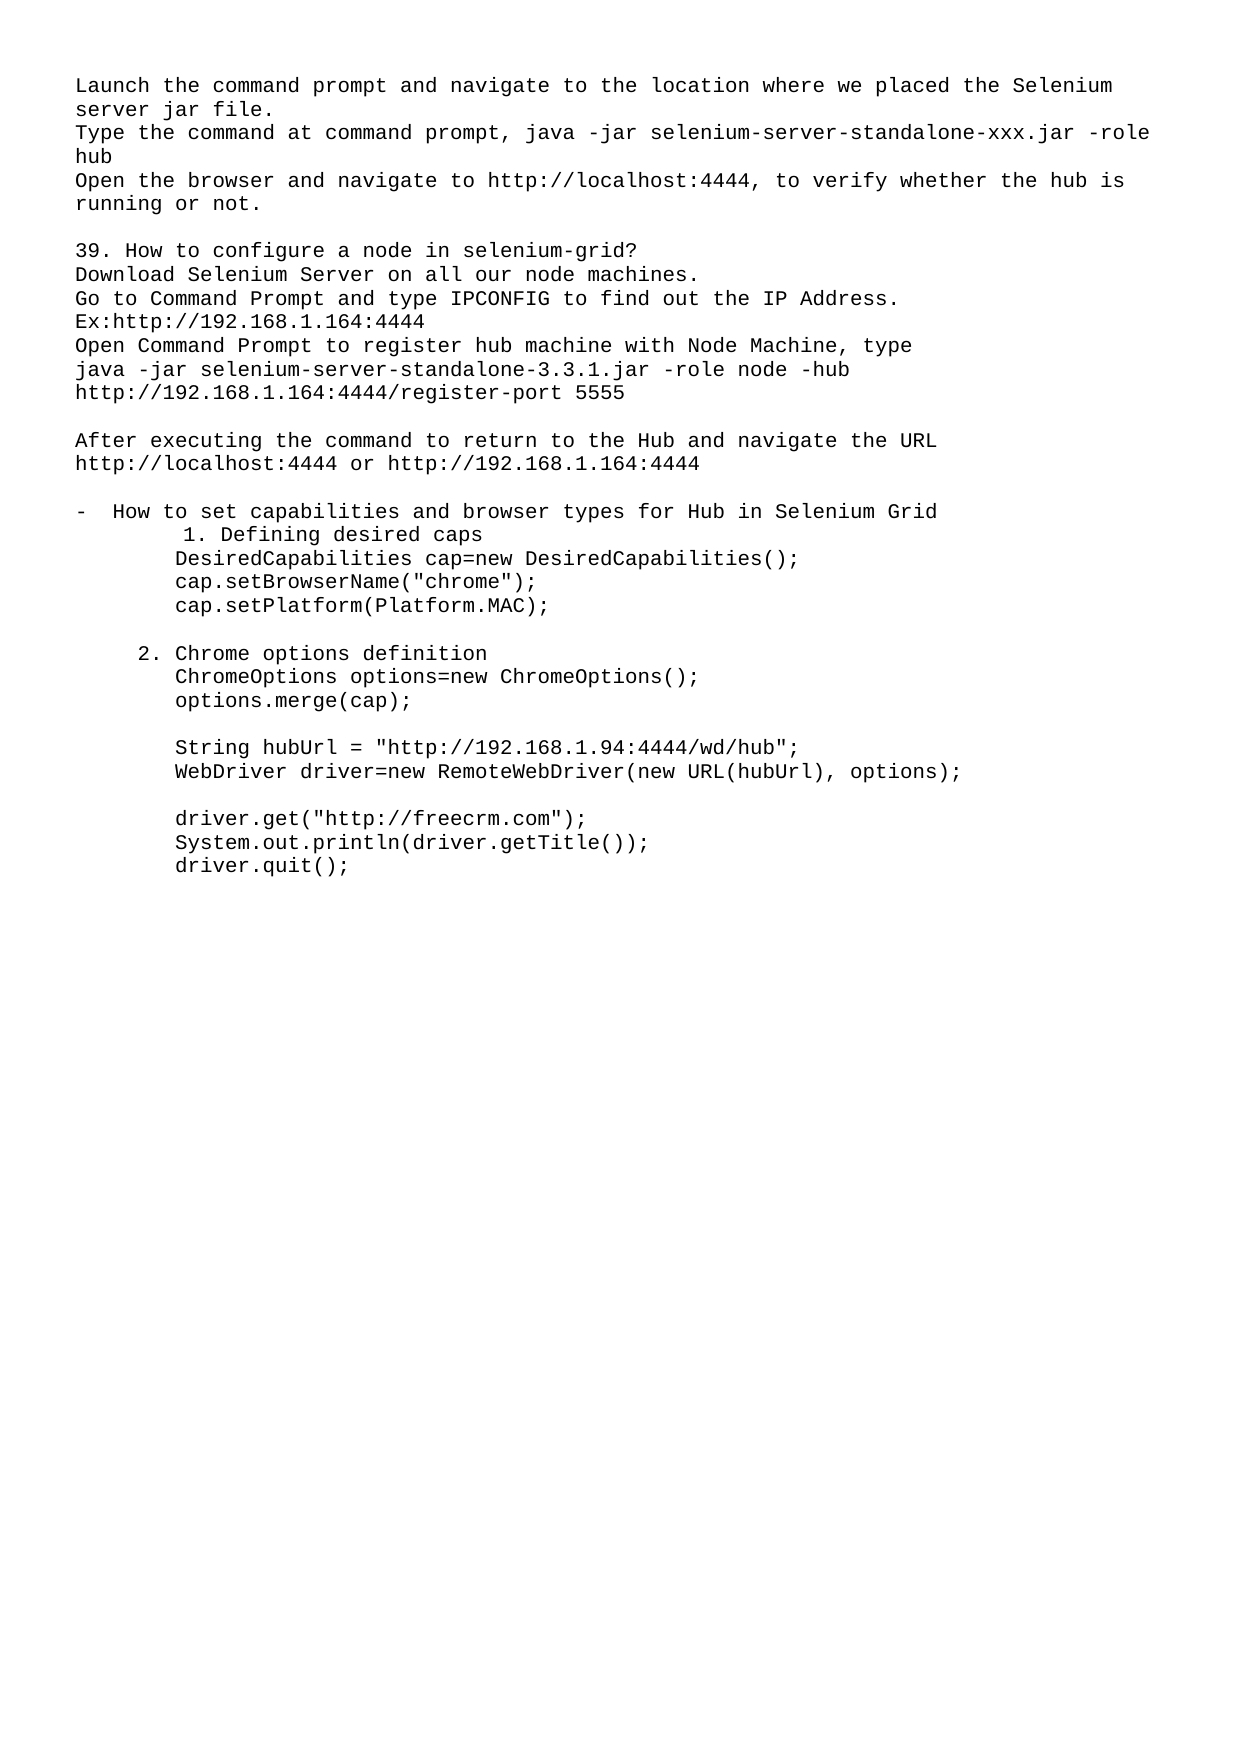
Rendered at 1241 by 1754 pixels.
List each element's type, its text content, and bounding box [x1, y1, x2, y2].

text 39. How to configure a node in selenium-grid? [75, 241, 1165, 264]
text driver.quit(); [75, 855, 1165, 879]
text cap.setPlatform(Platform.MAC); [75, 595, 1165, 619]
text 2. Chrome options definition [75, 642, 1165, 666]
text Go to Command Prompt and type IPCONFIG to find out the IP Address. Ex:http://192.168.1.164:4444 [75, 288, 1165, 335]
text ChromeOptions options=new ChromeOptions(); [75, 666, 1165, 690]
text java -jar selenium-server-standalone-3.3.1.jar -role node -hub http://192.168.1.164:4444/register-port 5555 [75, 359, 1165, 406]
text System.out.println(driver.getTitle()); [75, 832, 1165, 855]
text cap.setBrowserName("chrome"); [75, 572, 1165, 595]
text WebDriver driver=new RemoteWebDriver(new URL(hubUrl), options); [75, 761, 1165, 784]
text driver.get("http://freecrm.com"); [75, 808, 1165, 832]
text options.merge(cap); [75, 690, 1165, 713]
text 1. Defining desired caps [75, 524, 1165, 548]
text Open the browser and navigate to http://localhost:4444, to verify whether the hub is running or not. [75, 169, 1165, 217]
text DesiredCapabilities cap=new DesiredCapabilities(); [75, 548, 1165, 572]
text - How to set capabilities and browser types for Hub in Selenium Grid [75, 501, 1165, 524]
text String hubUrl = "http://192.168.1.94:4444/wd/hub"; [75, 737, 1165, 761]
text Download Selenium Server on all our node machines. [75, 264, 1165, 288]
text Open Command Prompt to register hub machine with Node Machine, type [75, 335, 1165, 359]
text Type the command at command prompt, java -jar selenium-server-standalone-xxx.jar -role hub [75, 122, 1165, 169]
text Launch the command prompt and navigate to the location where we placed the Selenium server jar file. [75, 75, 1165, 122]
text After executing the command to return to the Hub and navigate the URL http://localhost:4444 or http://192.168.1.164:4444 [75, 430, 1165, 477]
